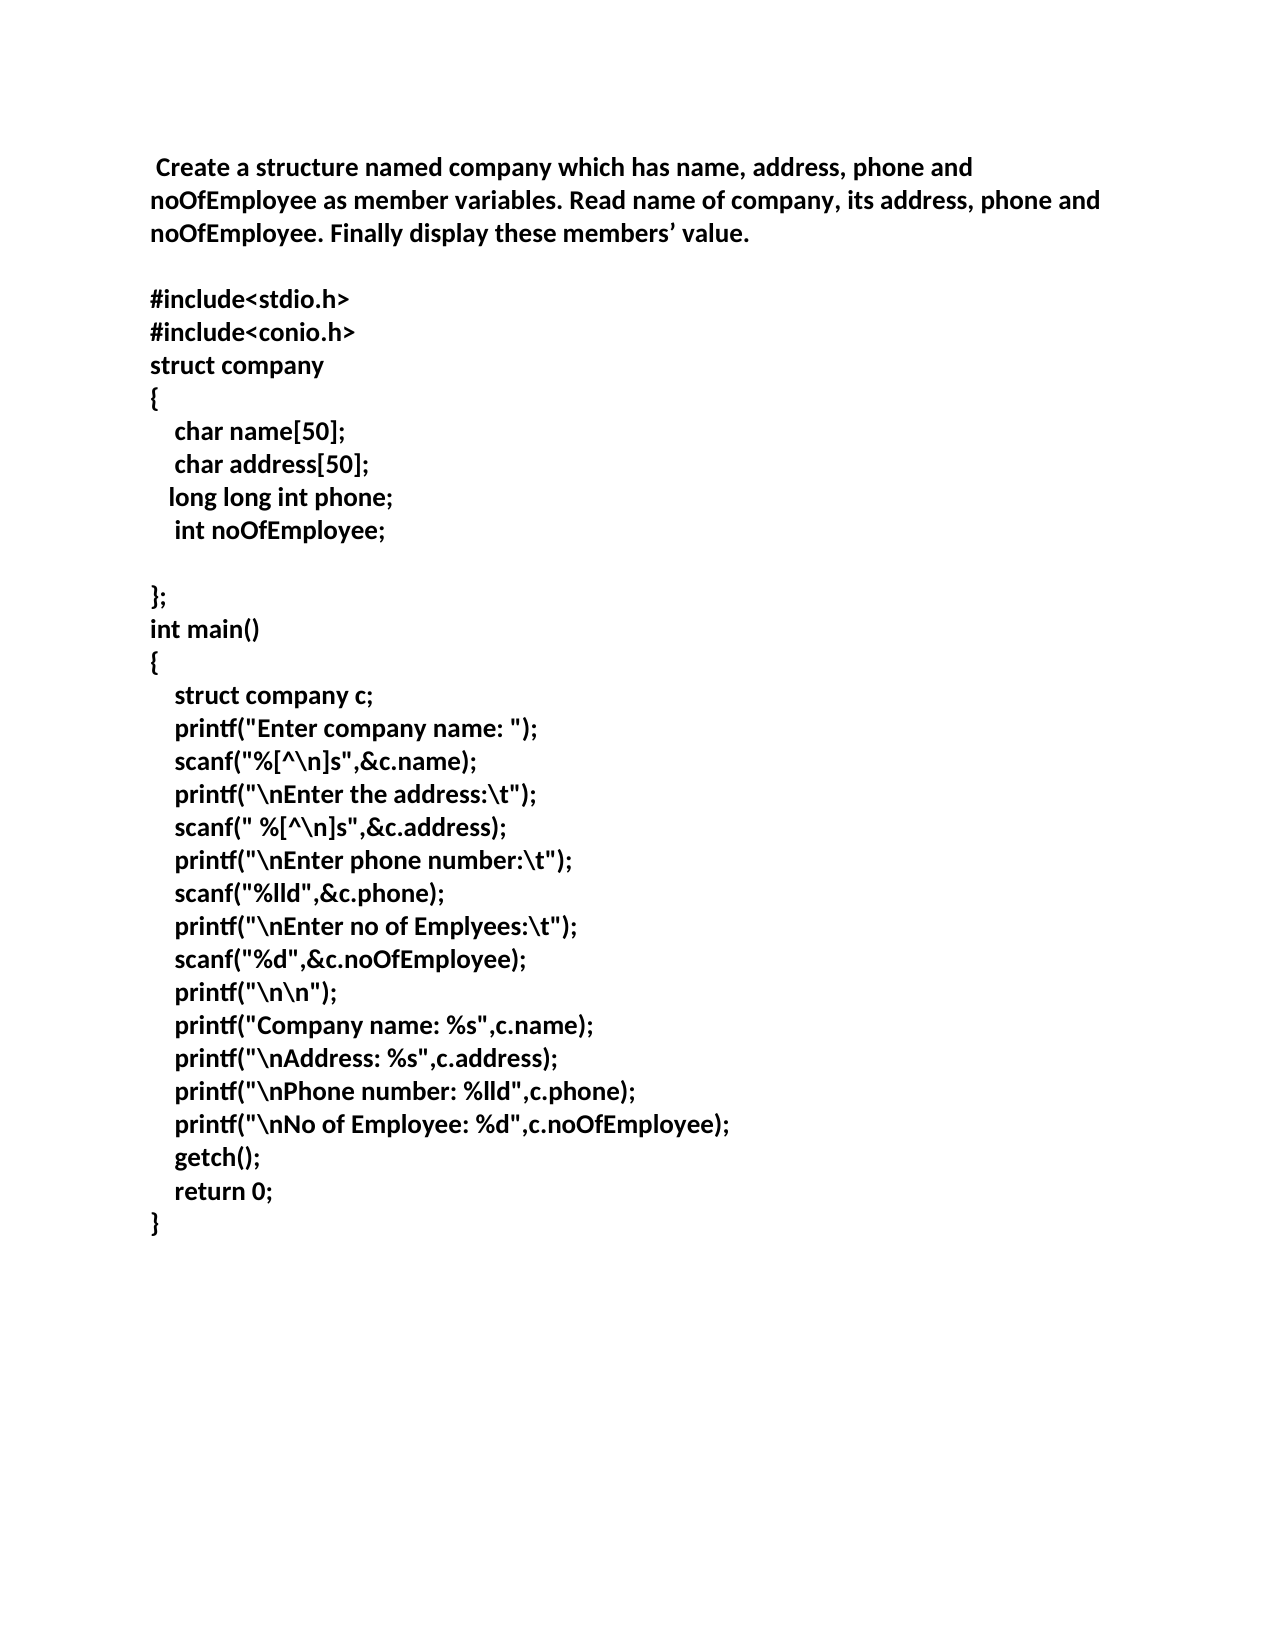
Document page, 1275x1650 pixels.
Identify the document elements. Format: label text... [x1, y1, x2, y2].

text struct company [150, 348, 1125, 381]
text printf("\nEnter the address:\t"); [150, 777, 1125, 810]
text scanf(" %[^\n]s",&c.address); [150, 810, 1125, 843]
text { [150, 381, 1125, 414]
text scanf("%lld",&c.phone); [150, 876, 1125, 909]
text struct company c; [150, 678, 1125, 711]
text printf("\nEnter no of Emplyees:\t"); [150, 909, 1125, 942]
text return 0; [150, 1174, 1125, 1207]
text long long int phone; [150, 480, 1125, 513]
text printf("Enter company name: "); [150, 711, 1125, 744]
text char address[50]; [150, 447, 1125, 480]
text char name[50]; [150, 414, 1125, 447]
text printf("Company name: %s",c.name); [150, 1008, 1125, 1042]
text { [150, 645, 1125, 678]
text #include<stdio.h> [150, 282, 1125, 315]
text getch(); [150, 1141, 1125, 1174]
text Create a structure named company which has name, address, phone and noOfEmployee as member variables. Read name of company, its address, phone and noOfEmployee. Finally display these members’ value. [150, 150, 1125, 249]
text }; [150, 579, 1125, 612]
text } [150, 1207, 1125, 1240]
text int noOfEmployee; [150, 513, 1125, 546]
text printf("\nPhone number: %lld",c.phone); [150, 1074, 1125, 1108]
text scanf("%d",&c.noOfEmployee); [150, 942, 1125, 976]
text int main() [150, 612, 1125, 645]
text #include<conio.h> [150, 315, 1125, 348]
text printf("\nNo of Employee: %d",c.noOfEmployee); [150, 1108, 1125, 1141]
text printf("\nEnter phone number:\t"); [150, 843, 1125, 876]
text printf("\n\n"); [150, 976, 1125, 1008]
text printf("\nAddress: %s",c.address); [150, 1042, 1125, 1074]
text scanf("%[^\n]s",&c.name); [150, 744, 1125, 777]
